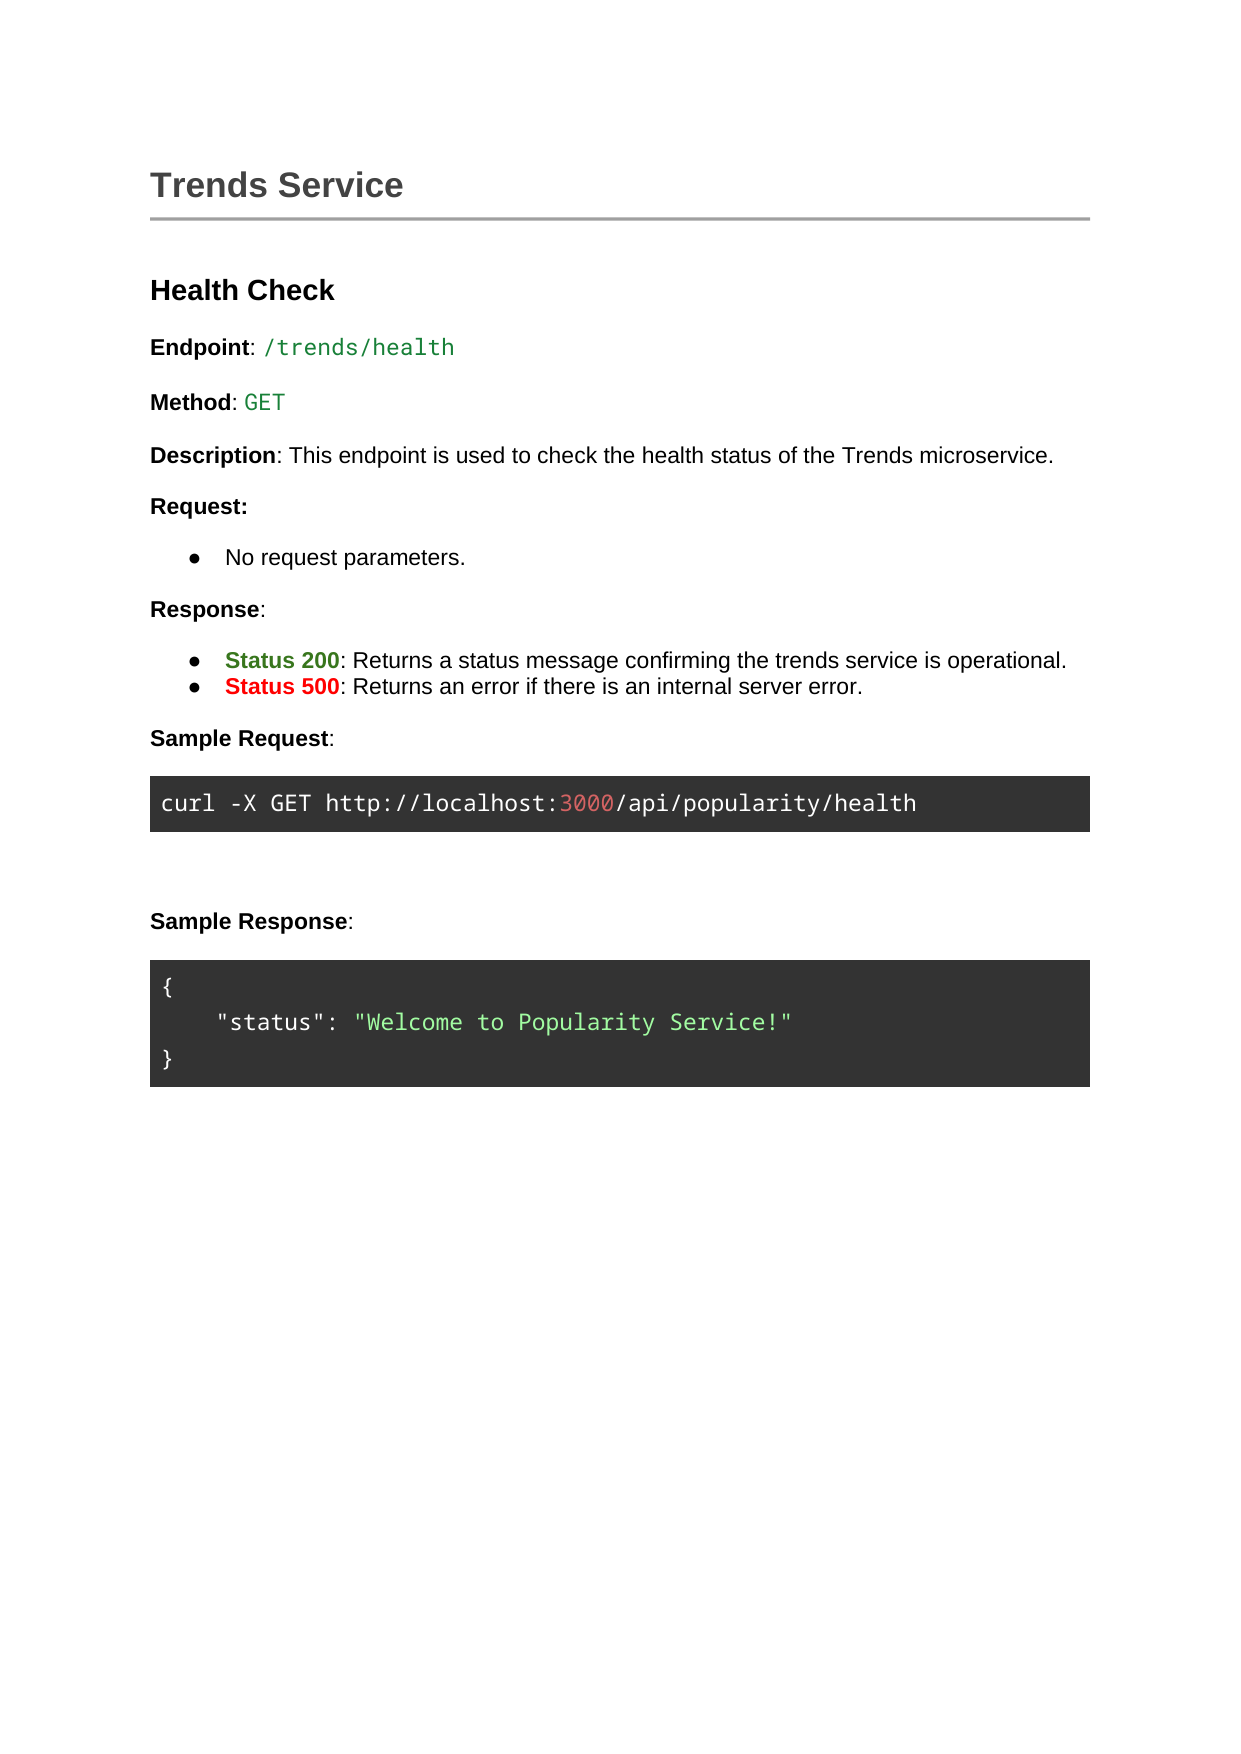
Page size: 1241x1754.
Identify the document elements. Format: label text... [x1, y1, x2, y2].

text Sample Response: [150, 908, 1090, 935]
subtitle Trends Service [150, 164, 1090, 205]
text Method: GET [150, 386, 1090, 417]
text Description: This endpoint is used to check the health status of the Trends microservice. [150, 442, 1090, 468]
text Request: [150, 493, 1090, 519]
table_header { "status": "Welcome to Popularity Service!" } [150, 960, 1090, 1087]
list No request parameters. [187, 544, 1090, 571]
table_header curl -X GET http://localhost:3000/api/popularity/health [150, 776, 1090, 832]
text Sample Request: [150, 725, 1090, 751]
text Endpoint: /trends/health [150, 331, 1090, 361]
list Status 500: Returns an error if there is an internal server error. [187, 673, 1090, 700]
text Response: [150, 596, 1090, 622]
subtitle Health Check [150, 273, 1090, 306]
list Status 200: Returns a status message confirming the trends service is operational. [187, 647, 1090, 673]
